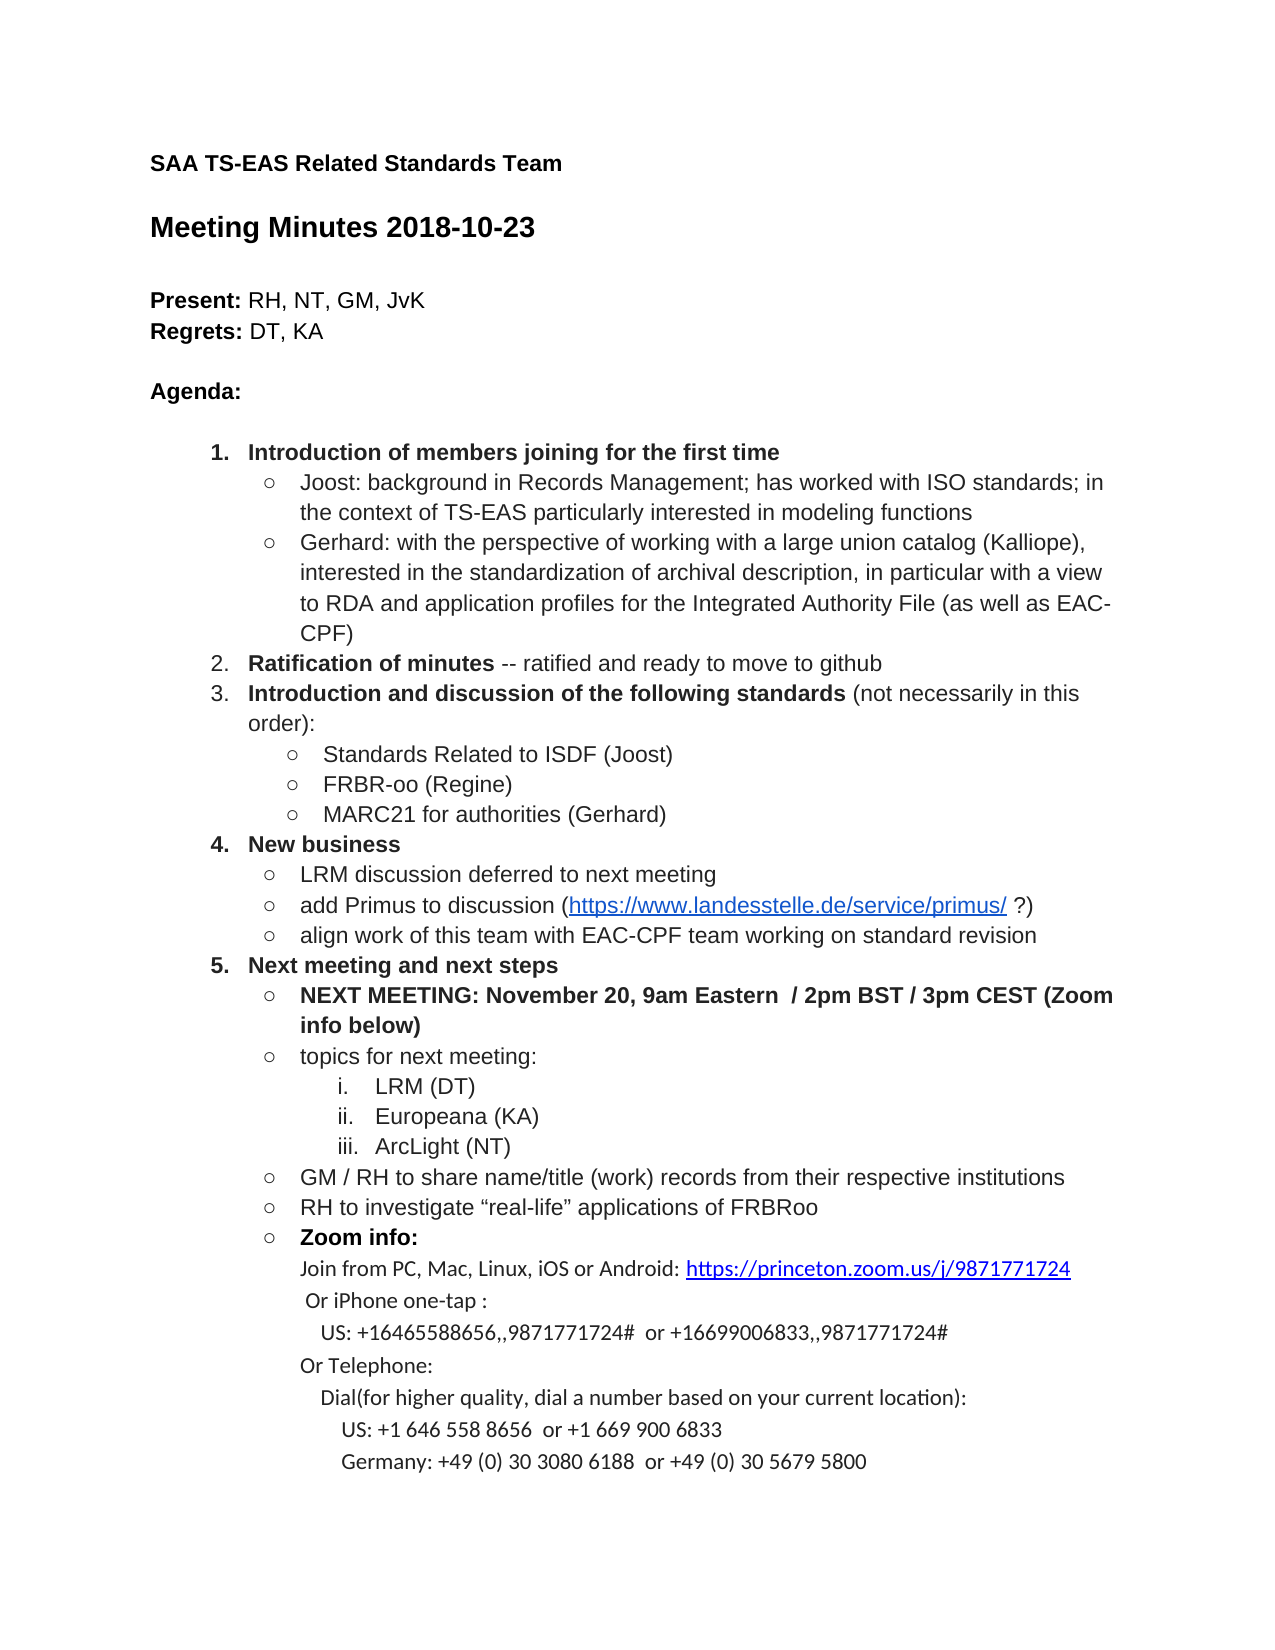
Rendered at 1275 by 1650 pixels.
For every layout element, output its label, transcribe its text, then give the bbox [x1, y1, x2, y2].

list Ratification of minutes -- ratified and ready to move to github [210, 650, 1125, 676]
list New business [210, 831, 1125, 858]
list Introduction and discussion of the following standards (not necessarily in this order): [210, 680, 1125, 737]
text Germany: +49 (0) 30 3080 6188 or +49 (0) 30 5679 5800 [300, 1447, 1125, 1475]
text Dial(for higher quality, dial a number based on your current location): [300, 1383, 1125, 1411]
list FRBR-oo (Regine) [285, 771, 1125, 797]
text SAA TS-EAS Related Standards Team [150, 150, 1125, 176]
text Join from PC, Mac, Linux, iOS or Android: https://princeton.zoom.us/j/9871771724 [300, 1254, 1125, 1282]
list GM / RH to share name/title (work) records from their respective institutions [262, 1163, 1125, 1190]
list LRM discussion deferred to next meeting [262, 861, 1125, 888]
text Or iPhone one-tap : [300, 1286, 1125, 1314]
list Gerhard: with the perspective of working with a large union catalog (Kalliope), interested in the standardization of archival description, in particular with a view to RDA and application profiles for the Integrated Authority File (as well as EAC-CPF) [262, 529, 1125, 646]
list Standards Related to ISDF (Joost) [285, 741, 1125, 767]
text Meeting Minutes 2018-10-23 [150, 210, 1125, 244]
text Regrets: DT, KA [150, 318, 1125, 344]
list align work of this team with EAC-CPF team working on standard revision [262, 922, 1125, 948]
list MARC21 for authorities (Gerhard) [285, 801, 1125, 827]
list topics for next meeting: [262, 1043, 1125, 1069]
list Introduction of members joining for the first time [210, 438, 1125, 465]
list NEXT MEETING: November 20, 9am Eastern / 2pm BST / 3pm CEST (Zoom info below) [262, 982, 1125, 1039]
text Agenda: [150, 378, 1125, 404]
list Joost: background in Records Management; has worked with ISO standards; in the context of TS-EAS particularly interested in modeling functions [262, 469, 1125, 525]
list LRM (DT) [337, 1073, 1125, 1099]
text Present: RH, NT, GM, JvK [150, 287, 1125, 314]
list ArcLight (NT) [337, 1133, 1125, 1160]
text US: +16465588656,,9871771724# or +16699006833,,9871771724# [300, 1318, 1125, 1347]
list Europeana (KA) [337, 1103, 1125, 1129]
list Next meeting and next steps [210, 952, 1125, 978]
list add Primus to discussion (https://www.landesstelle.de/service/primus/ ?) [262, 892, 1125, 918]
list Zoom info: [262, 1224, 1125, 1250]
text US: +1 646 558 8656 or +1 669 900 6833 [300, 1415, 1125, 1443]
text Or Telephone: [300, 1351, 1125, 1379]
list RH to investigate “real-life” applications of FRBRoo [262, 1194, 1125, 1220]
